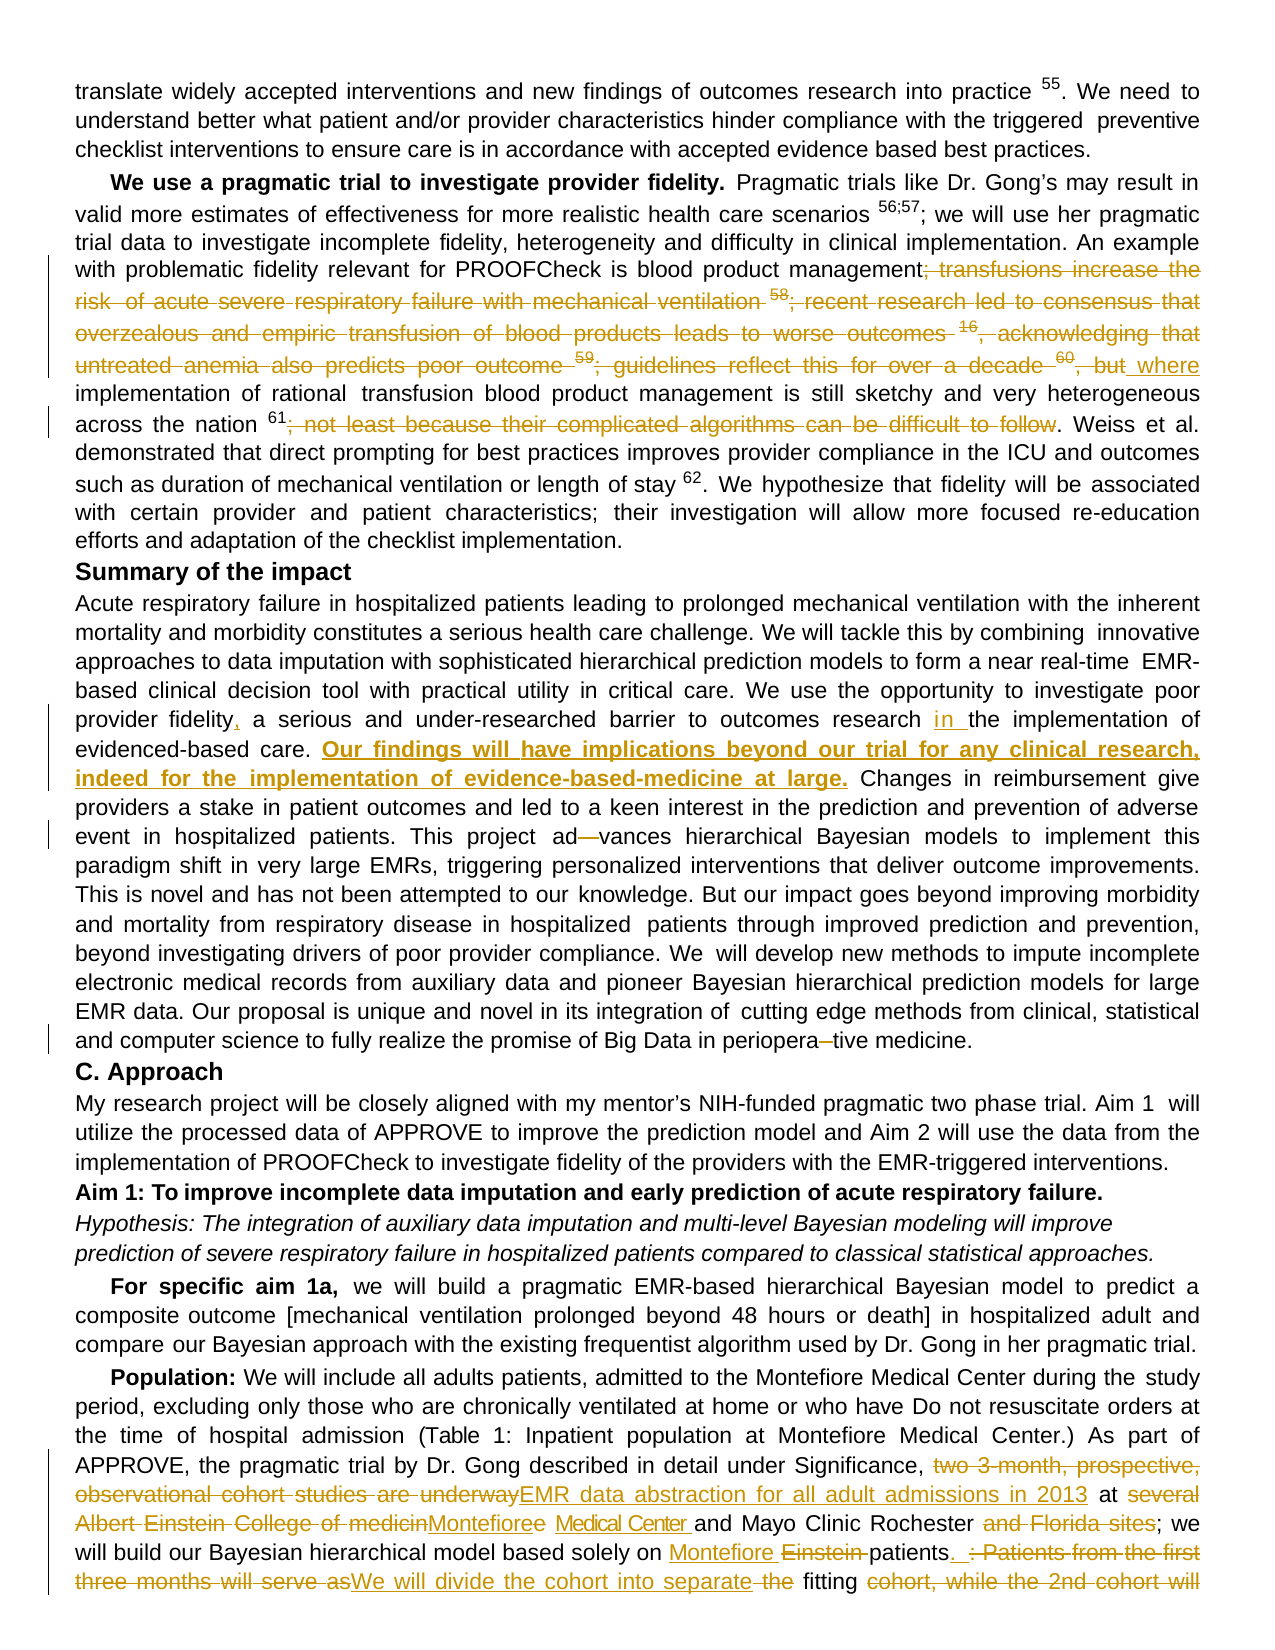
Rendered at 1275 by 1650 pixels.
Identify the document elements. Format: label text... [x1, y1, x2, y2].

subtitle Summary of the impact [75, 557, 1212, 586]
subtitle Approach [75, 1057, 1212, 1086]
text Acute respiratory failure in hospitalized patients leading to prolonged mechanical ventilation with the inherent mortality and morbidity constitutes a serious health care challenge. We will tackle this by combining innovative approaches to data imputation with sophisticated hierarchical prediction models to form a near real-time EMR- based clinical decision tool with practical utility in critical care. We use the opportunity to investigate poor provider fidelity a serious and under-researched barrier to outcomes research the implementation of evidenced-based care. Our findings will have implications beyond our trial for any clinical research, indeed for the implementation of evidence-based-medicine at large. Changes in reimbursement give providers a stake in patient outcomes and led to a keen interest in the prediction and prevention of adverse event in hospitalized patients. This project advances hierarchical Bayesian models to implement this paradigm shift in very large EMRs, triggering personalized interventions that deliver outcome improvements. This is novel and has not been attempted to our knowledge. But our impact goes beyond improving morbidity and mortality from respiratory disease in hospitalized patients through improved prediction and prevention, beyond investigating drivers of poor provider compliance. We will develop new methods to impute incomplete electronic medical records from auxiliary data and pioneer Bayesian hierarchical prediction models for large EMR data. Our proposal is unique and novel in its integration of cutting edge methods from clinical, statistical and computer science to fully realize the promise of Big Data in perioperative medicine. [75, 590, 1200, 1054]
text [75, 1364, 1200, 1595]
text My research project will be closely aligned with my mentor’s NIH-funded pragmatic two phase trial. Aim 1 will utilize the processed data of APPROVE to improve the prediction model and Aim 2 will use the data from the implementation of PROOFCheck to investigate fidelity of the providers with the EMR-triggered interventions. [75, 1090, 1200, 1175]
text translate widely accepted interventions and new findings of outcomes research into practice 55. We need to understand better what patient and/or provider characteristics hinder compliance with the triggered preventive checklist interventions to ensure care is in accordance with accepted evidence based best practices. [75, 74, 1200, 162]
text Aim 1: To improve incomplete data imputation and early prediction of acute respiratory failure. Hypothesis: The integration of auxiliary data imputation and multi-level Bayesian modeling will improve prediction of severe respiratory failure in hospitalized patients compared to classical statistical approaches. [75, 1179, 1204, 1266]
text For specific aim 1a, we will build a pragmatic EMR-based hierarchical Bayesian model to predict a composite outcome [mechanical ventilation prolonged beyond 48 hours or death] in hospitalized adult and compare our Bayesian approach with the existing frequentist algorithm used by Dr. Gong in her pragmatic trial. [75, 1273, 1200, 1358]
text We use a pragmatic trial to investigate provider fidelity. Pragmatic trials like Dr. Gong’s may result in valid more estimates of effectiveness for more realistic health care scenarios 56;57; we will use her pragmatic trial data to investigate incomplete fidelity, heterogeneity and difficulty in clinical implementation. An example with problematic fidelity relevant for PROOFCheck is blood product management implementation of rational transfusion blood product management is still sketchy and very heterogeneous across the nation 61. Weiss et al. demonstrated that direct prompting for best practices improves provider compliance in the ICU and outcomes such as duration of mechanical ventilation or length of stay 62. We hypothesize that fidelity will be associated with certain provider and patient characteristics; their investigation will allow more focused re-education efforts and adaptation of the checklist implementation. [75, 169, 1200, 553]
